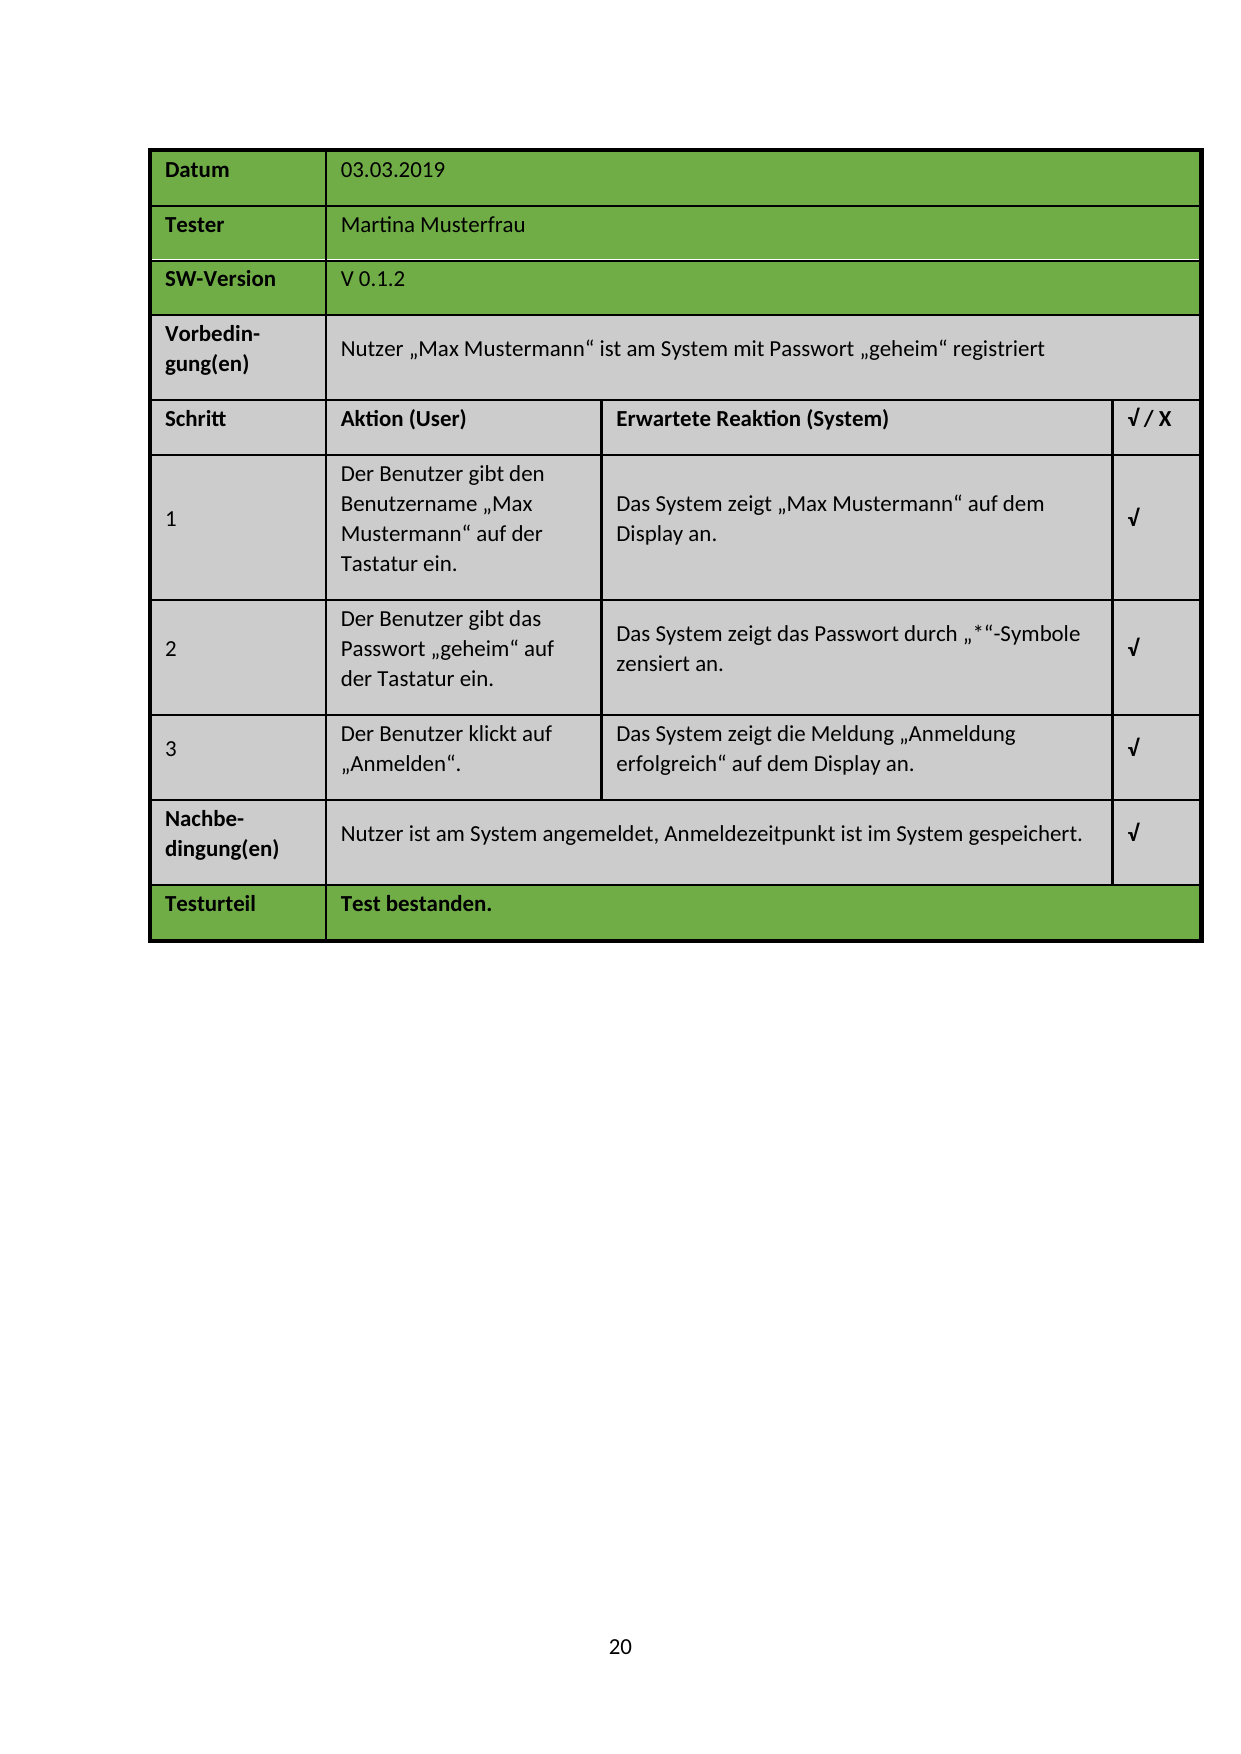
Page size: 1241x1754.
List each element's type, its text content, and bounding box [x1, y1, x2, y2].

table_cell √ [1114, 601, 1199, 714]
table_cell V 0.1.2 [327, 262, 1199, 314]
table_cell Das System zeigt das Passwort durch „*“-Symbole zensiert an. [603, 601, 1111, 714]
table_cell Test bestanden. [327, 886, 1199, 939]
table_cell Tester [152, 207, 325, 259]
table_cell √ [1114, 456, 1199, 599]
table_cell Nutzer ist am System angemeldet, Anmeldezeitpunkt ist im System gespeichert. [327, 801, 1111, 884]
table_cell √ [1114, 801, 1199, 884]
table_cell 1 [152, 456, 325, 599]
table_cell Nutzer „Max Mustermann“ ist am System mit Passwort „geheim“ registriert [327, 316, 1199, 399]
table_cell Erwartete Reaktion (System) [603, 401, 1111, 454]
table_cell Aktion (User) [327, 401, 600, 454]
table_cell Nachbe-dingung(en) [152, 801, 325, 884]
table_cell Der Benutzer gibt das Passwort „geheim“ auf der Tastatur ein. [327, 601, 600, 714]
table_cell Das System zeigt die Meldung „Anmeldung erfolgreich“ auf dem Display an. [603, 716, 1111, 799]
table_cell 3 [152, 716, 325, 799]
table_cell √ / X [1114, 401, 1199, 454]
table_cell Schritt [152, 401, 325, 454]
table_cell Testurteil [152, 886, 325, 939]
table_cell Der Benutzer klickt auf „Anmelden“. [327, 716, 600, 799]
table_cell √ [1114, 716, 1199, 799]
table_cell Martina Musterfrau [327, 207, 1199, 259]
table_header Datum [152, 152, 325, 205]
table_header 03.03.2019 [327, 152, 1199, 205]
table_cell 2 [152, 601, 325, 714]
table_cell Der Benutzer gibt den Benutzername „Max Mustermann“ auf der Tastatur ein. [327, 456, 600, 599]
table_cell SW-Version [152, 262, 325, 314]
table_cell Das System zeigt „Max Mustermann“ auf dem Display an. [603, 456, 1111, 599]
table_cell Vorbedin-gung(en) [152, 316, 325, 399]
